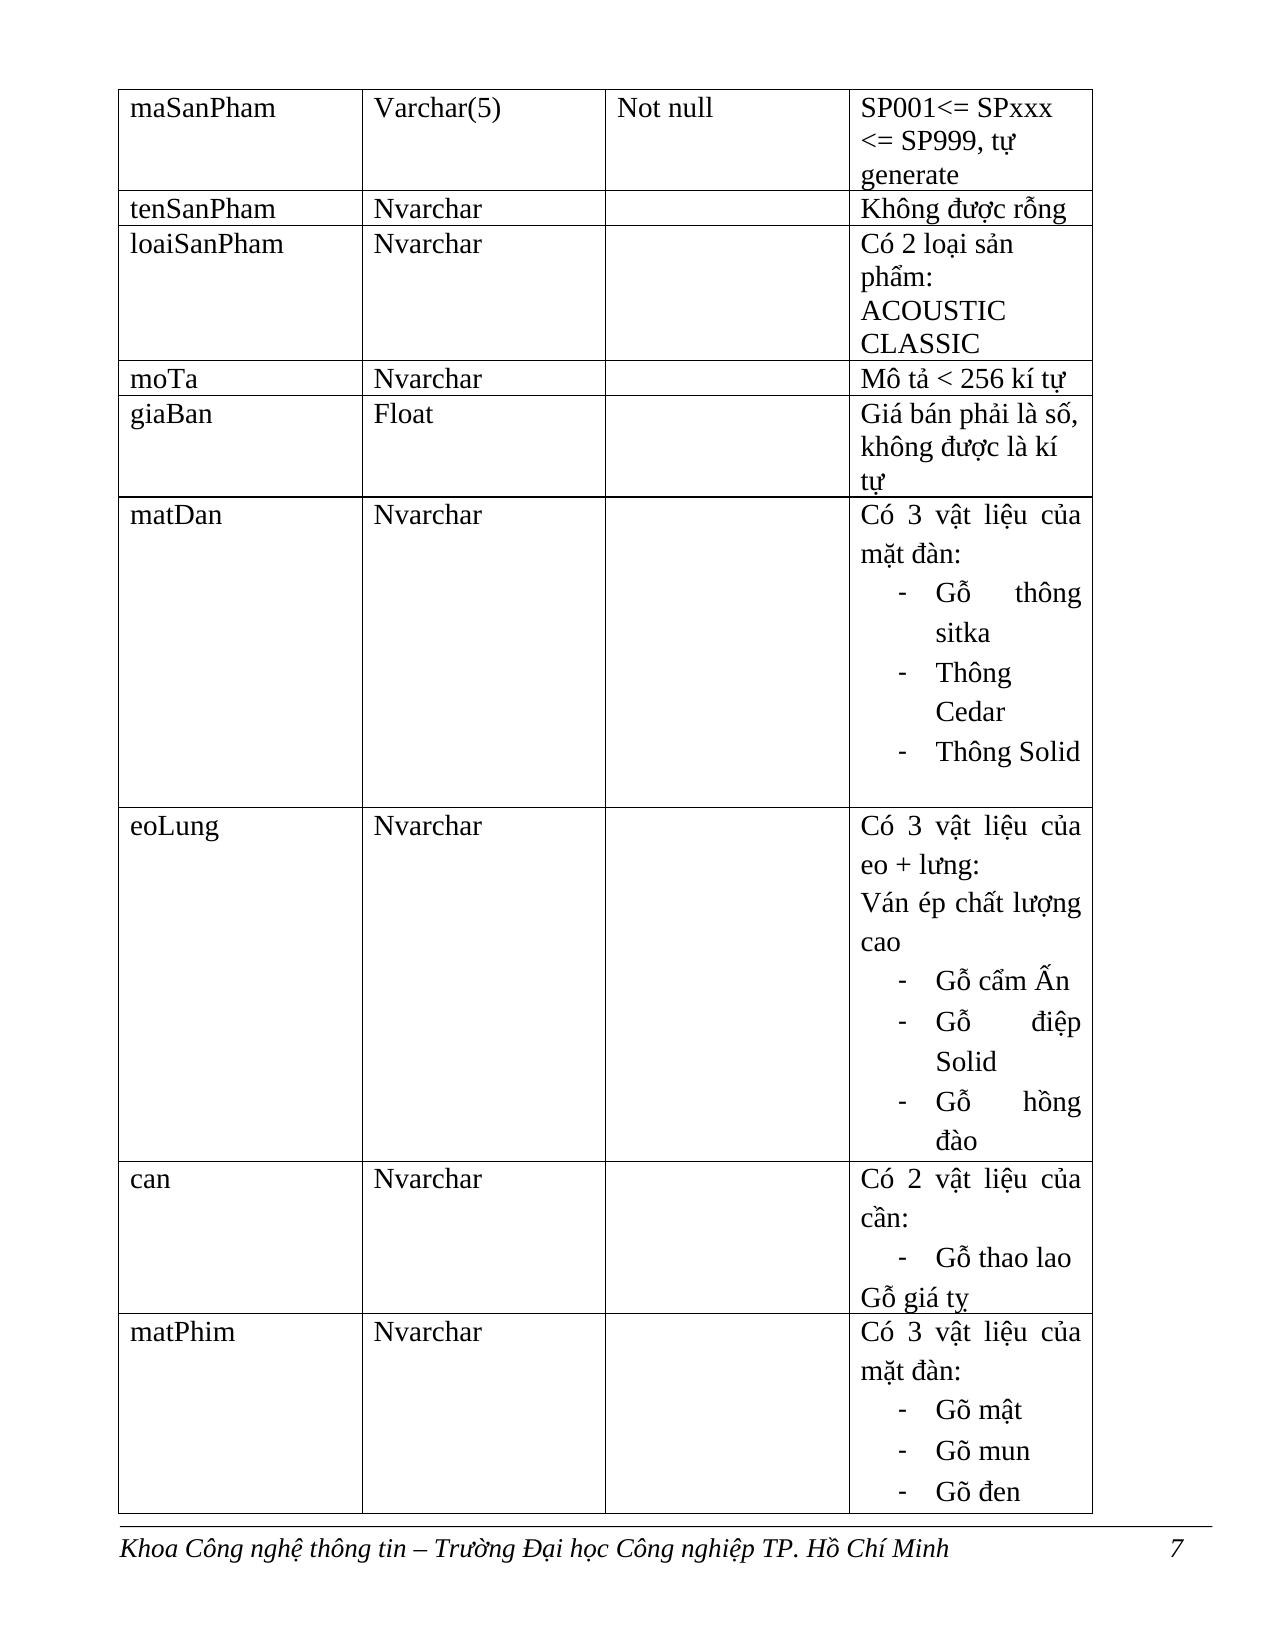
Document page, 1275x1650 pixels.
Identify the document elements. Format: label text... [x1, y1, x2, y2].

table_cell Nvarchar [363, 1314, 605, 1513]
table_cell maSanPham [119, 90, 362, 190]
table_cell [606, 808, 849, 1161]
table_cell Nvarchar [363, 808, 605, 1161]
table_cell Mô tả < 256 kí tự [850, 361, 1092, 395]
table_cell Nvarchar [363, 498, 605, 807]
table_cell [606, 1314, 849, 1513]
table_cell Có 2 loại sản phẩm: ACOUSTIC CLASSIC [850, 226, 1092, 360]
table_cell [606, 191, 849, 225]
table_cell Not null [606, 90, 849, 190]
table_cell Nvarchar [363, 361, 605, 395]
table_cell Nvarchar [363, 1162, 605, 1313]
table_cell tenSanPham [119, 191, 362, 225]
table_cell Varchar(5) [363, 90, 605, 190]
table_cell matDan [119, 498, 362, 807]
table_cell Nvarchar [363, 226, 605, 360]
table_cell moTa [119, 361, 362, 395]
table_cell [606, 498, 849, 807]
table_cell matPhim [119, 1314, 362, 1513]
table_cell [606, 361, 849, 395]
table_cell eoLung [119, 808, 362, 1161]
table_cell Không được rỗng [850, 191, 1092, 225]
table_cell Nvarchar [363, 191, 605, 225]
table_cell Có 2 vật liệu của cần: Gỗ thao lao Gỗ giá tỵ [850, 1162, 1092, 1313]
table_cell Có 3 vật liệu của mặt đàn: Gỗ thông sitka Thông Cedar Thông Solid [850, 498, 1092, 807]
table_cell Float [363, 396, 605, 496]
table_cell [606, 1162, 849, 1313]
table_cell Có 3 vật liệu của mặt đàn: Gõ mật Gõ mun Gõ đen [850, 1314, 1092, 1513]
table_cell SP001<= SPxxx <= SP999, tự generate [850, 90, 1092, 190]
table_cell [606, 226, 849, 360]
table_cell giaBan [119, 396, 362, 496]
table_cell can [119, 1162, 362, 1313]
table_cell Có 3 vật liệu của eo + lưng: Ván ép chất lượng cao Gỗ cẩm Ấn Gỗ điệp Solid Gỗ hồng đào [850, 808, 1092, 1161]
table_cell [606, 396, 849, 496]
table_cell loaiSanPham [119, 226, 362, 360]
table_cell Giá bán phải là số, không được là kí tự [850, 396, 1092, 496]
